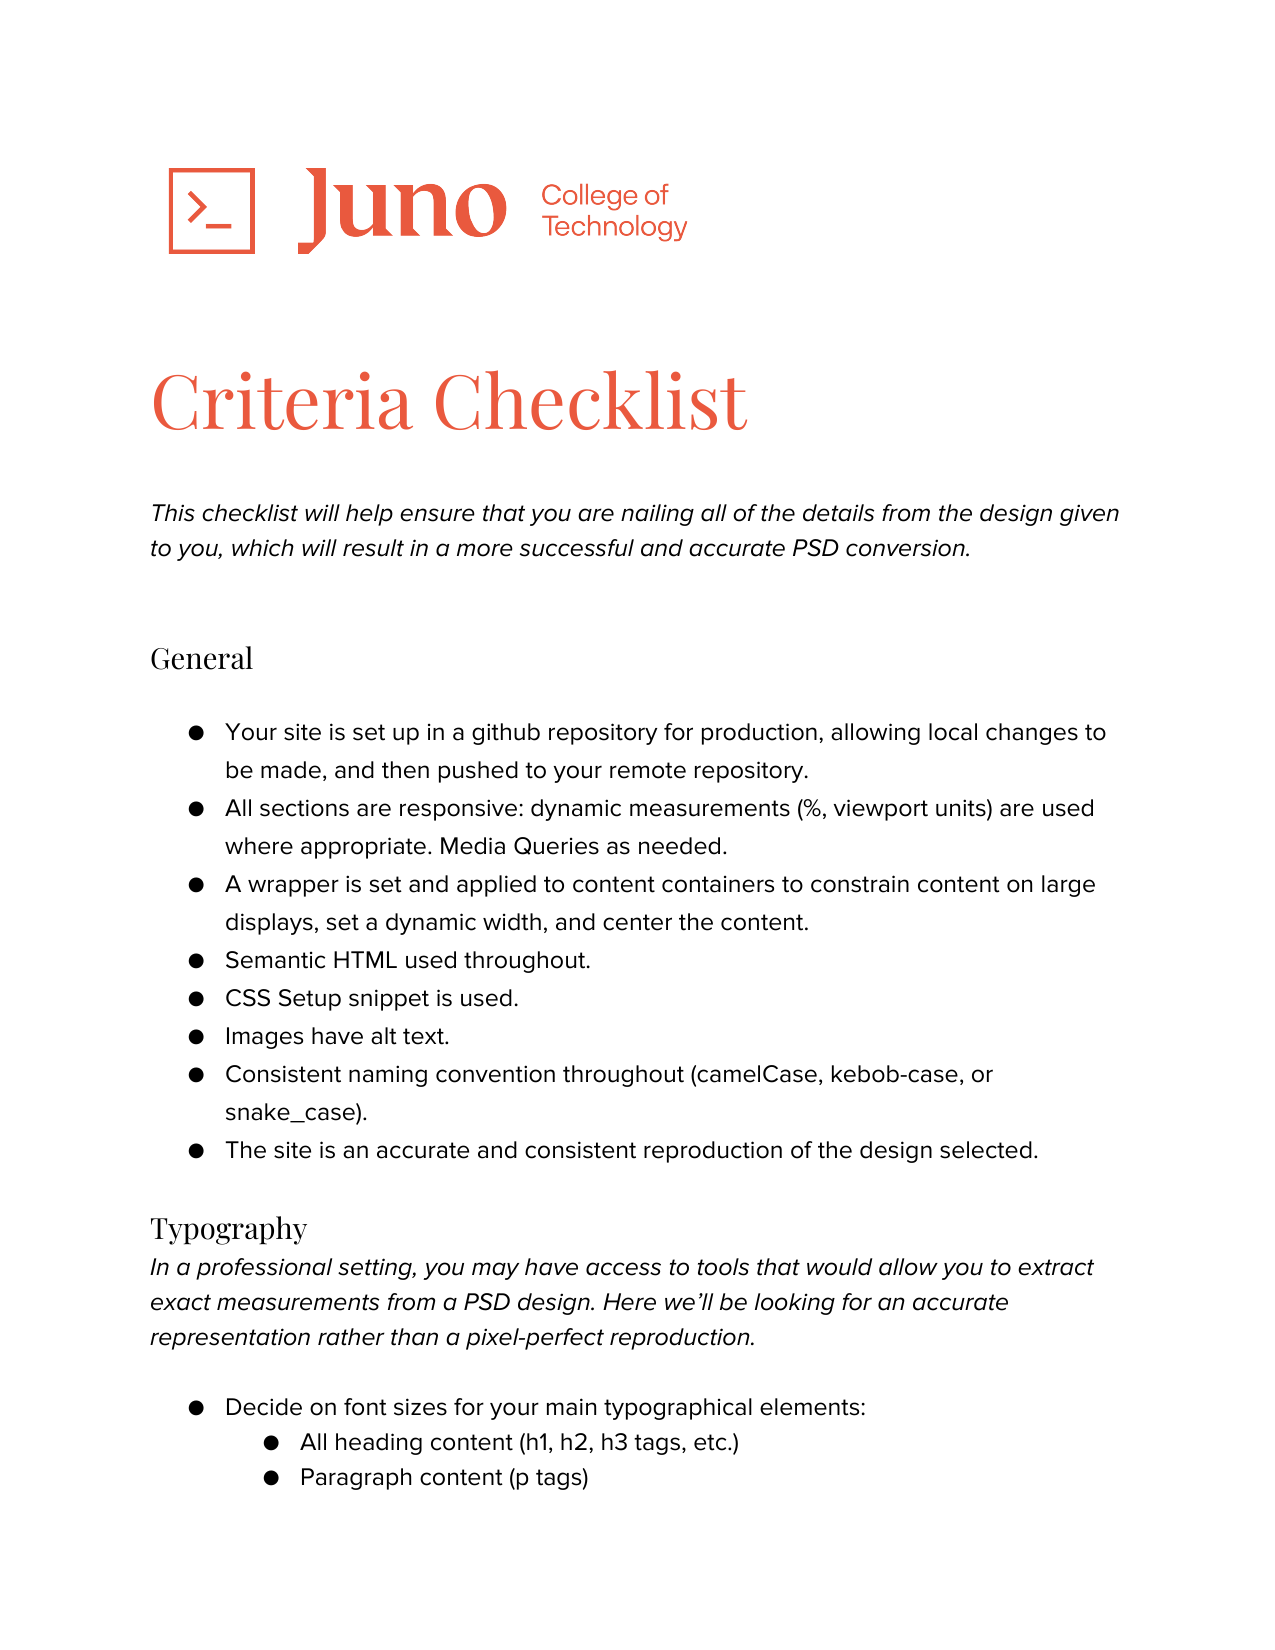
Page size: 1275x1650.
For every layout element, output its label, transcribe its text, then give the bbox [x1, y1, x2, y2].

list Paragraph content (p tags) [262, 1462, 1125, 1493]
text Typography [150, 1208, 1125, 1247]
text General [150, 638, 1125, 676]
list CSS Setup snippet is used. [187, 983, 1125, 1014]
list Consistent naming convention throughout (camelCase, kebob-case, or snake_case). [187, 1059, 1125, 1128]
list All heading content (h1, h2, h3 tags, etc.) [262, 1427, 1125, 1458]
list The site is an accurate and consistent reproduction of the design selected. [187, 1135, 1125, 1166]
picture [168, 168, 688, 254]
list Semantic HTML used throughout. [187, 945, 1125, 976]
text Criteria Checklist [150, 348, 1125, 448]
list A wrapper is set and applied to content containers to constrain content on large displays, set a dynamic width, and center the content. [187, 869, 1125, 938]
list Images have alt text. [187, 1021, 1125, 1052]
list Decide on font sizes for your main typographical elements: [187, 1392, 1125, 1423]
text In a professional setting, you may have access to tools that would allow you to extract exact measurements from a PSD design. Here we’ll be looking for an accurate representation rather than a pixel-perfect reproduction. [150, 1253, 1125, 1388]
text This checklist will help ensure that you are nailing all of the details from the design given to you, which will result in a more successful and accurate PSD conversion. [150, 498, 1125, 563]
list Your site is set up in a github repository for production, allowing local changes to be made, and then pushed to your remote repository. [187, 717, 1125, 786]
list All sections are responsive: dynamic measurements (%, viewport units) are used where appropriate. Media Queries as needed. [187, 793, 1125, 862]
